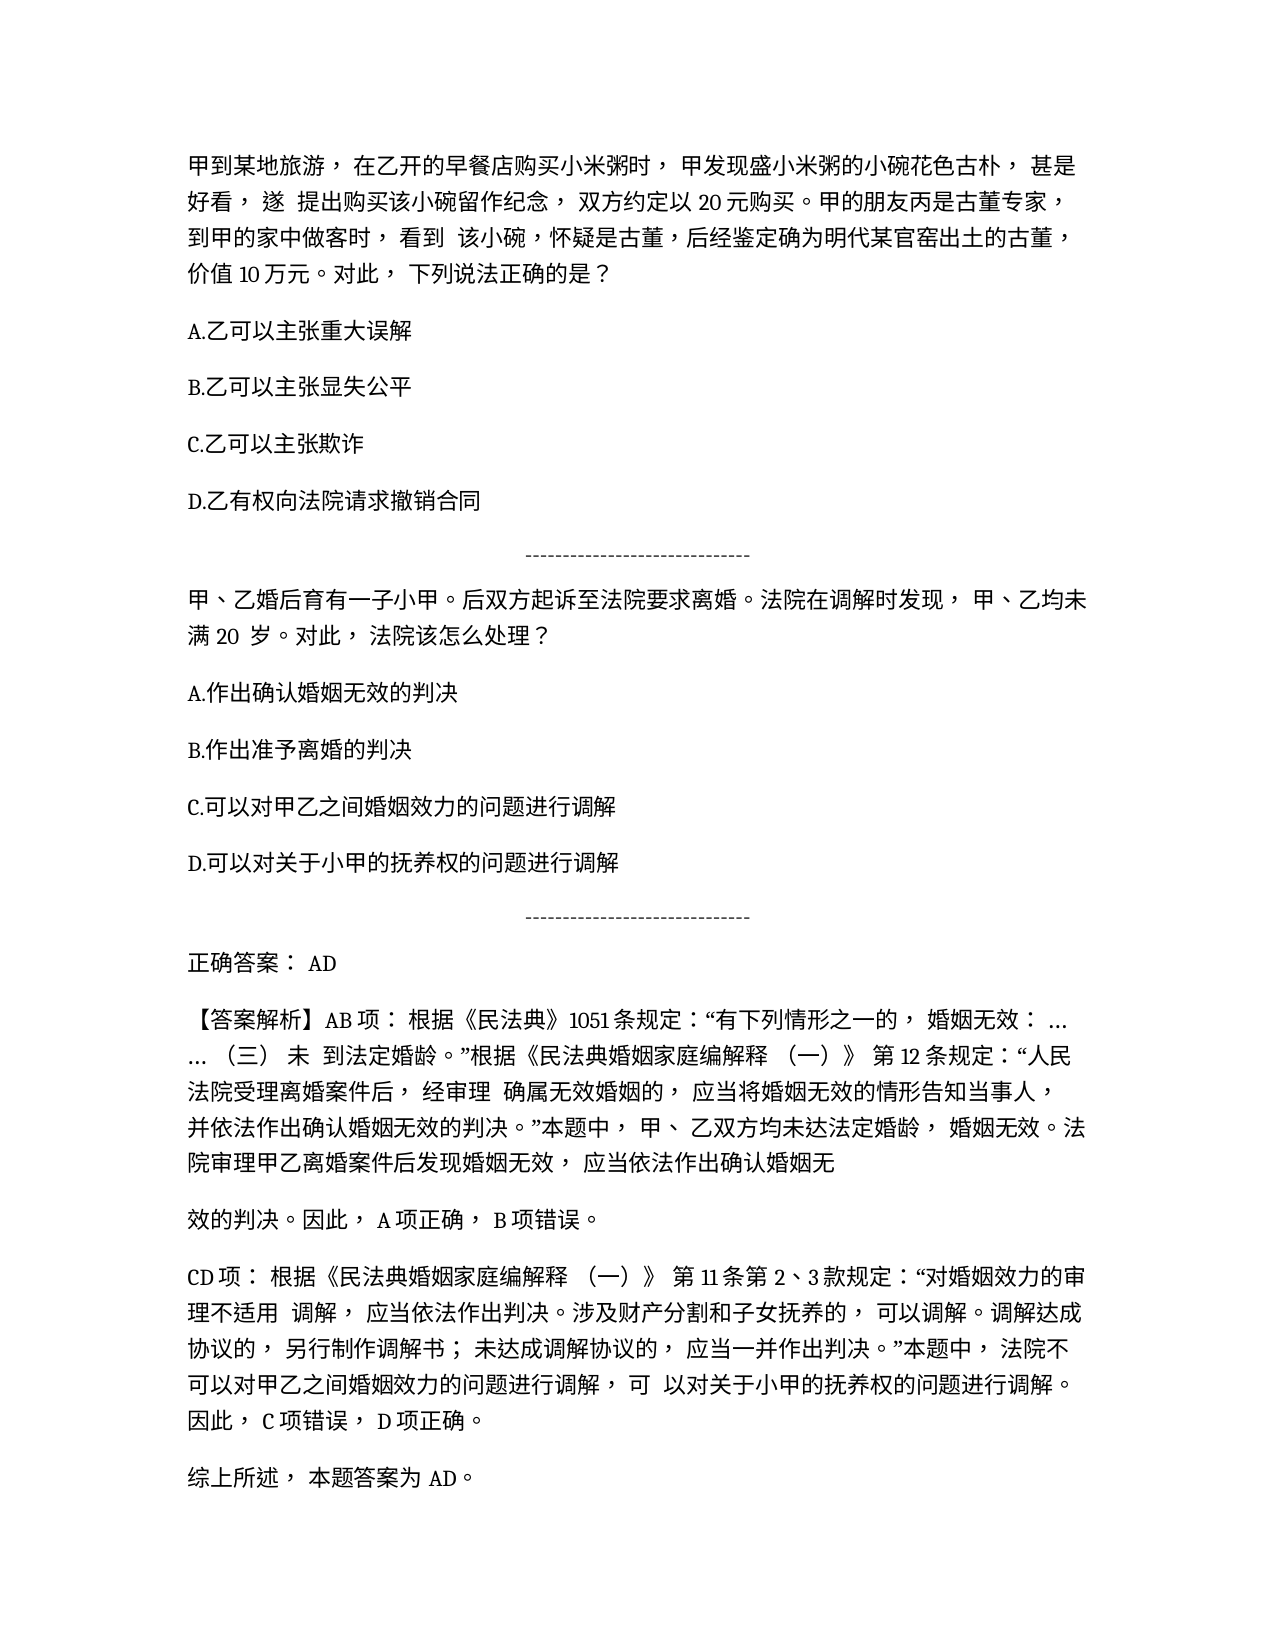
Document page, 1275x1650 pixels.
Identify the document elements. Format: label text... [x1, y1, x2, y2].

text B.作出准予离婚的判决 [187, 734, 1087, 765]
text ------------------------------ [187, 542, 1087, 568]
text A.作出确认婚姻无效的判决 [187, 677, 1087, 708]
text 甲到某地旅游， 在乙开的早餐店购买小米粥时， 甲发现盛小米粥的小碗花色古朴， 甚是好看， 遂 提出购买该小碗留作纪念， 双方约定以 20 元购买。甲的朋友丙是古董专家， 到甲的家中做客时， 看到 该小碗，怀疑是古董，后经鉴定确为明代某官窑出土的古董， 价值 10 万元。对此， 下列说法正确的是？ [187, 150, 1087, 289]
text B.乙可以主张显失公平 [187, 371, 1087, 403]
text 综上所述， 本题答案为 AD。 [187, 1461, 1087, 1493]
text D.乙有权向法院请求撤销合同 [187, 485, 1087, 516]
text A.乙可以主张重大误解 [187, 314, 1087, 346]
text ------------------------------ [187, 904, 1087, 931]
text CD 项： 根据《民法典婚姻家庭编解释 （一）》 第 11 条第 2、3 款规定：“对婚姻效力的审理不适用 调解， 应当依法作出判决。涉及财产分割和子女抚养的， 可以调解。调解达成协议的， 另行制作调解书； 未达成调解协议的， 应当一并作出判决。”本题中， 法院不可以对甲乙之间婚姻效力的问题进行调解， 可 以对关于小甲的抚养权的问题进行调解。因此， C 项错误， D 项正确。 [187, 1261, 1087, 1436]
text 效的判决。因此， A 项正确， B 项错误。 [187, 1204, 1087, 1235]
text 甲、乙婚后育有一子小甲。后双方起诉至法院要求离婚。法院在调解时发现， 甲、乙均未满 20 岁。对此， 法院该怎么处理？ [187, 584, 1087, 652]
text 正确答案： AD [187, 947, 1087, 978]
text C.可以对甲乙之间婚姻效力的问题进行调解 [187, 791, 1087, 822]
text D.可以对关于小甲的抚养权的问题进行调解 [187, 847, 1087, 879]
text 【答案解析】AB 项： 根据《民法典》1051条规定：“有下列情形之一的， 婚姻无效： … … （三） 未 到法定婚龄。”根据《民法典婚姻家庭编解释 （一）》 第 12 条规定：“人民法院受理离婚案件后， 经审理 确属无效婚姻的， 应当将婚姻无效的情形告知当事人， 并依法作出确认婚姻无效的判决。”本题中， 甲、 乙双方均未达法定婚龄， 婚姻无效。法院审理甲乙离婚案件后发现婚姻无效， 应当依法作出确认婚姻无 [187, 1004, 1087, 1179]
text C.乙可以主张欺诈 [187, 428, 1087, 459]
